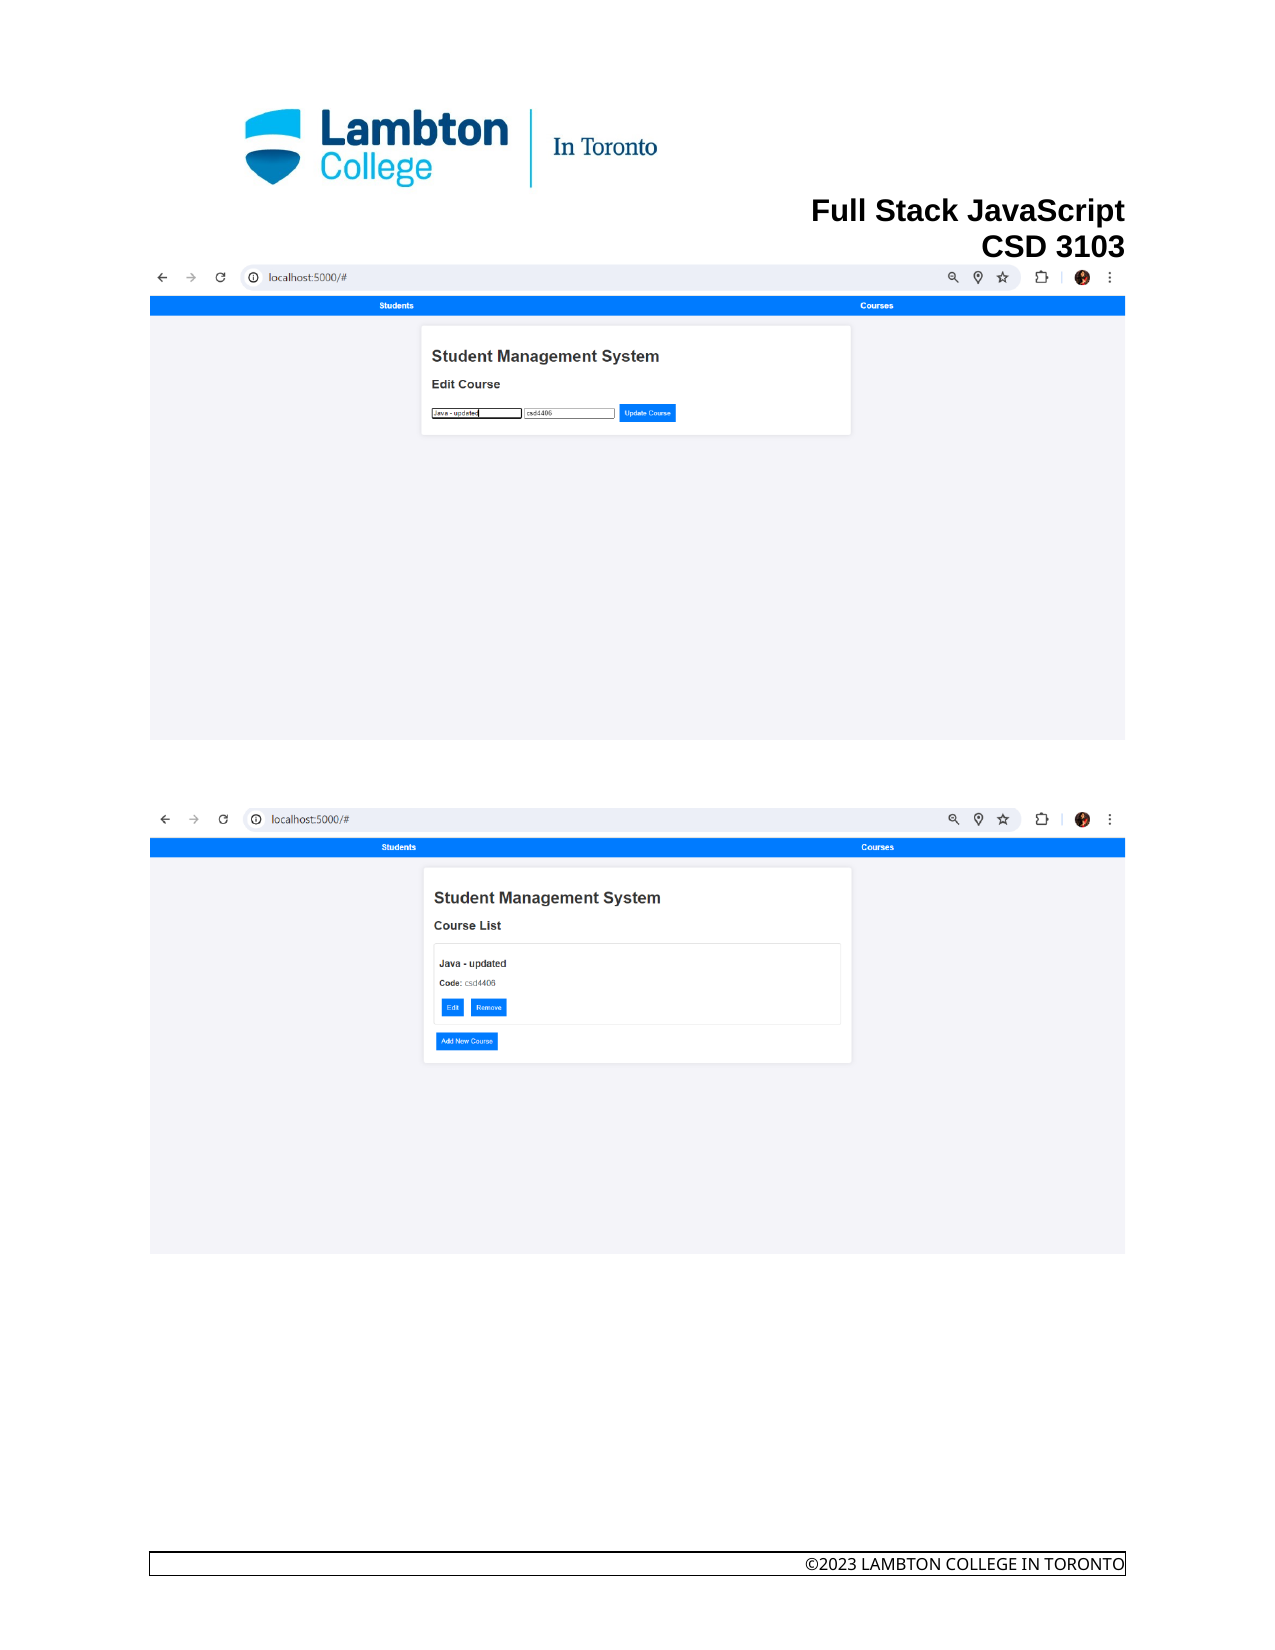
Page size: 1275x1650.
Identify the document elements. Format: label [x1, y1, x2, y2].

picture [210, 73, 761, 222]
picture [150, 264, 1125, 740]
picture [150, 808, 1125, 1254]
